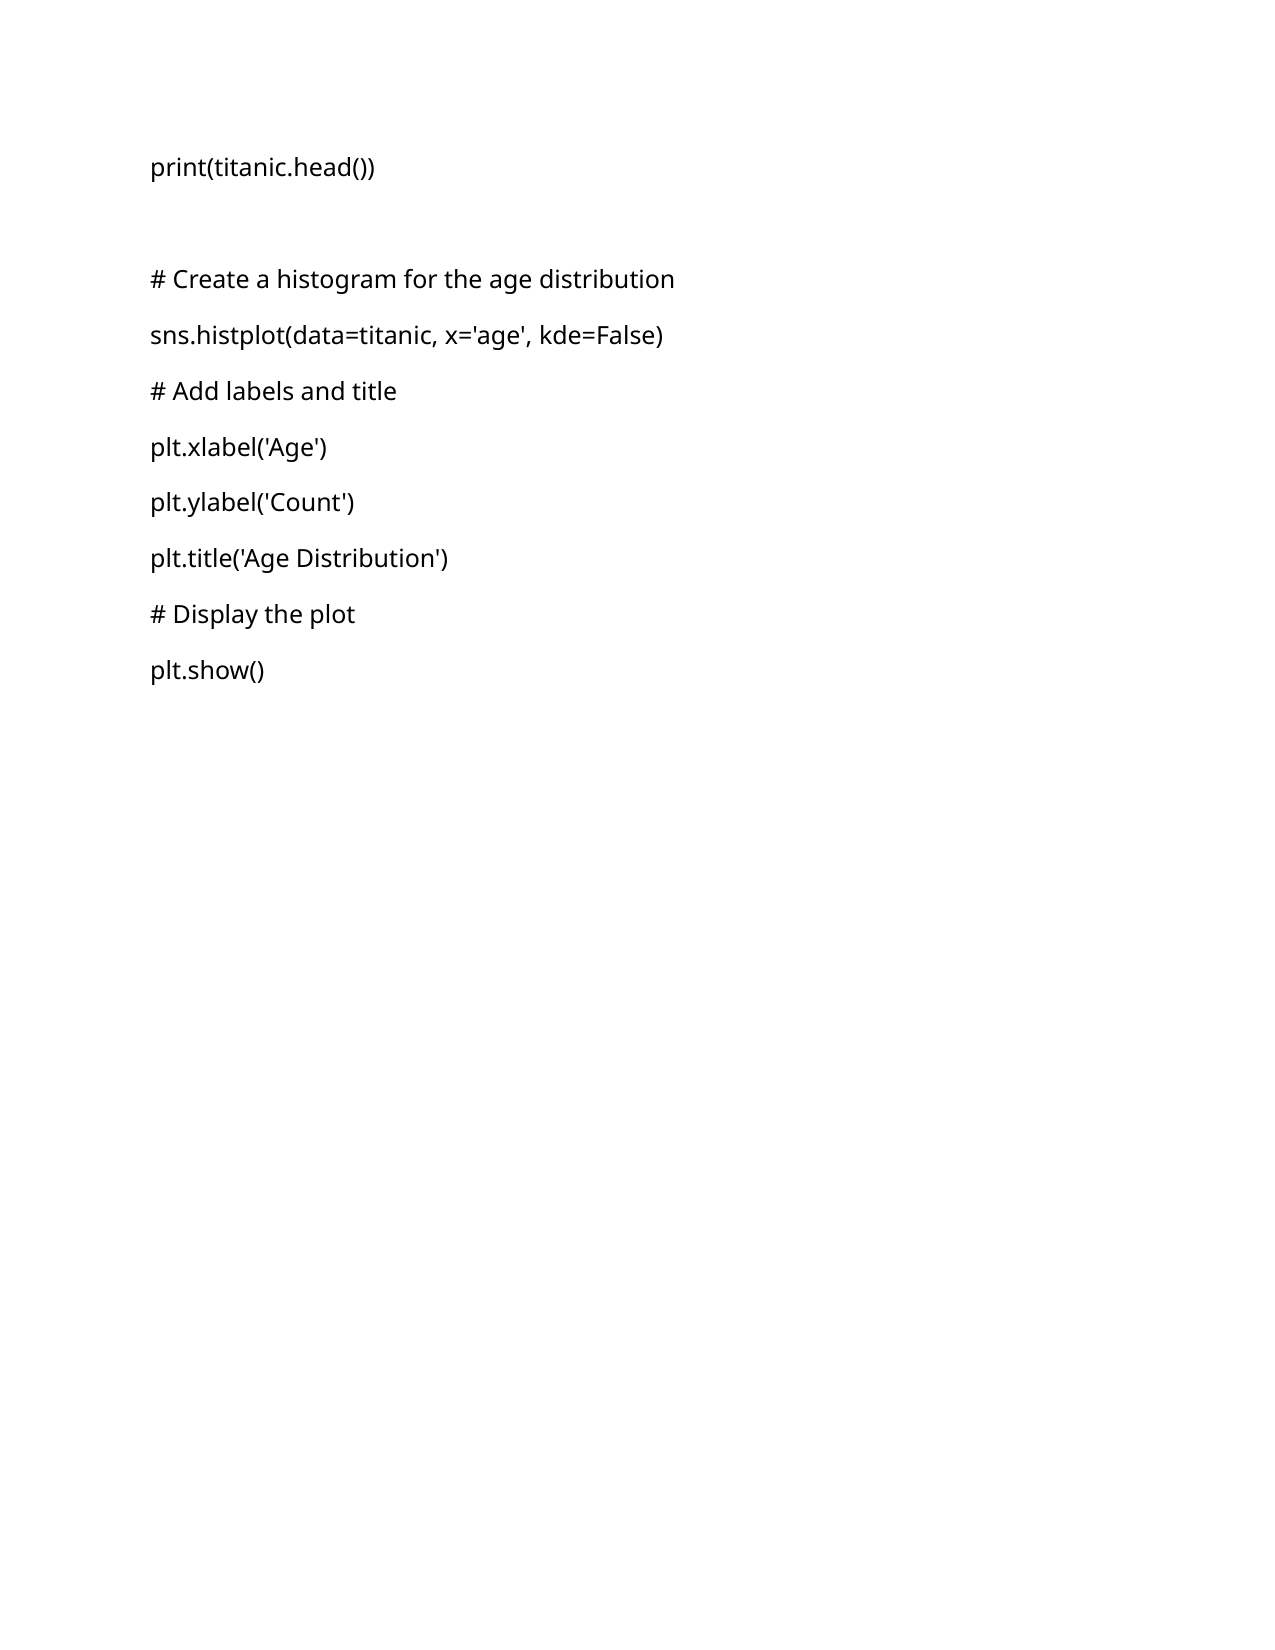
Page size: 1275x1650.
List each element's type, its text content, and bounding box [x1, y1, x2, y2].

text sns.histplot(data=titanic, x='age', kde=False) [150, 317, 1125, 352]
text plt.title('Age Distribution') [150, 541, 1125, 575]
text # Display the plot [150, 597, 1125, 631]
text plt.ylabel('Count') [150, 485, 1125, 519]
text print(titanic.head()) [150, 150, 1125, 184]
text # Add labels and title [150, 373, 1125, 407]
text plt.xlabel('Age') [150, 429, 1125, 463]
text plt.show() [150, 652, 1125, 687]
text # Create a histogram for the age distribution [150, 262, 1125, 296]
